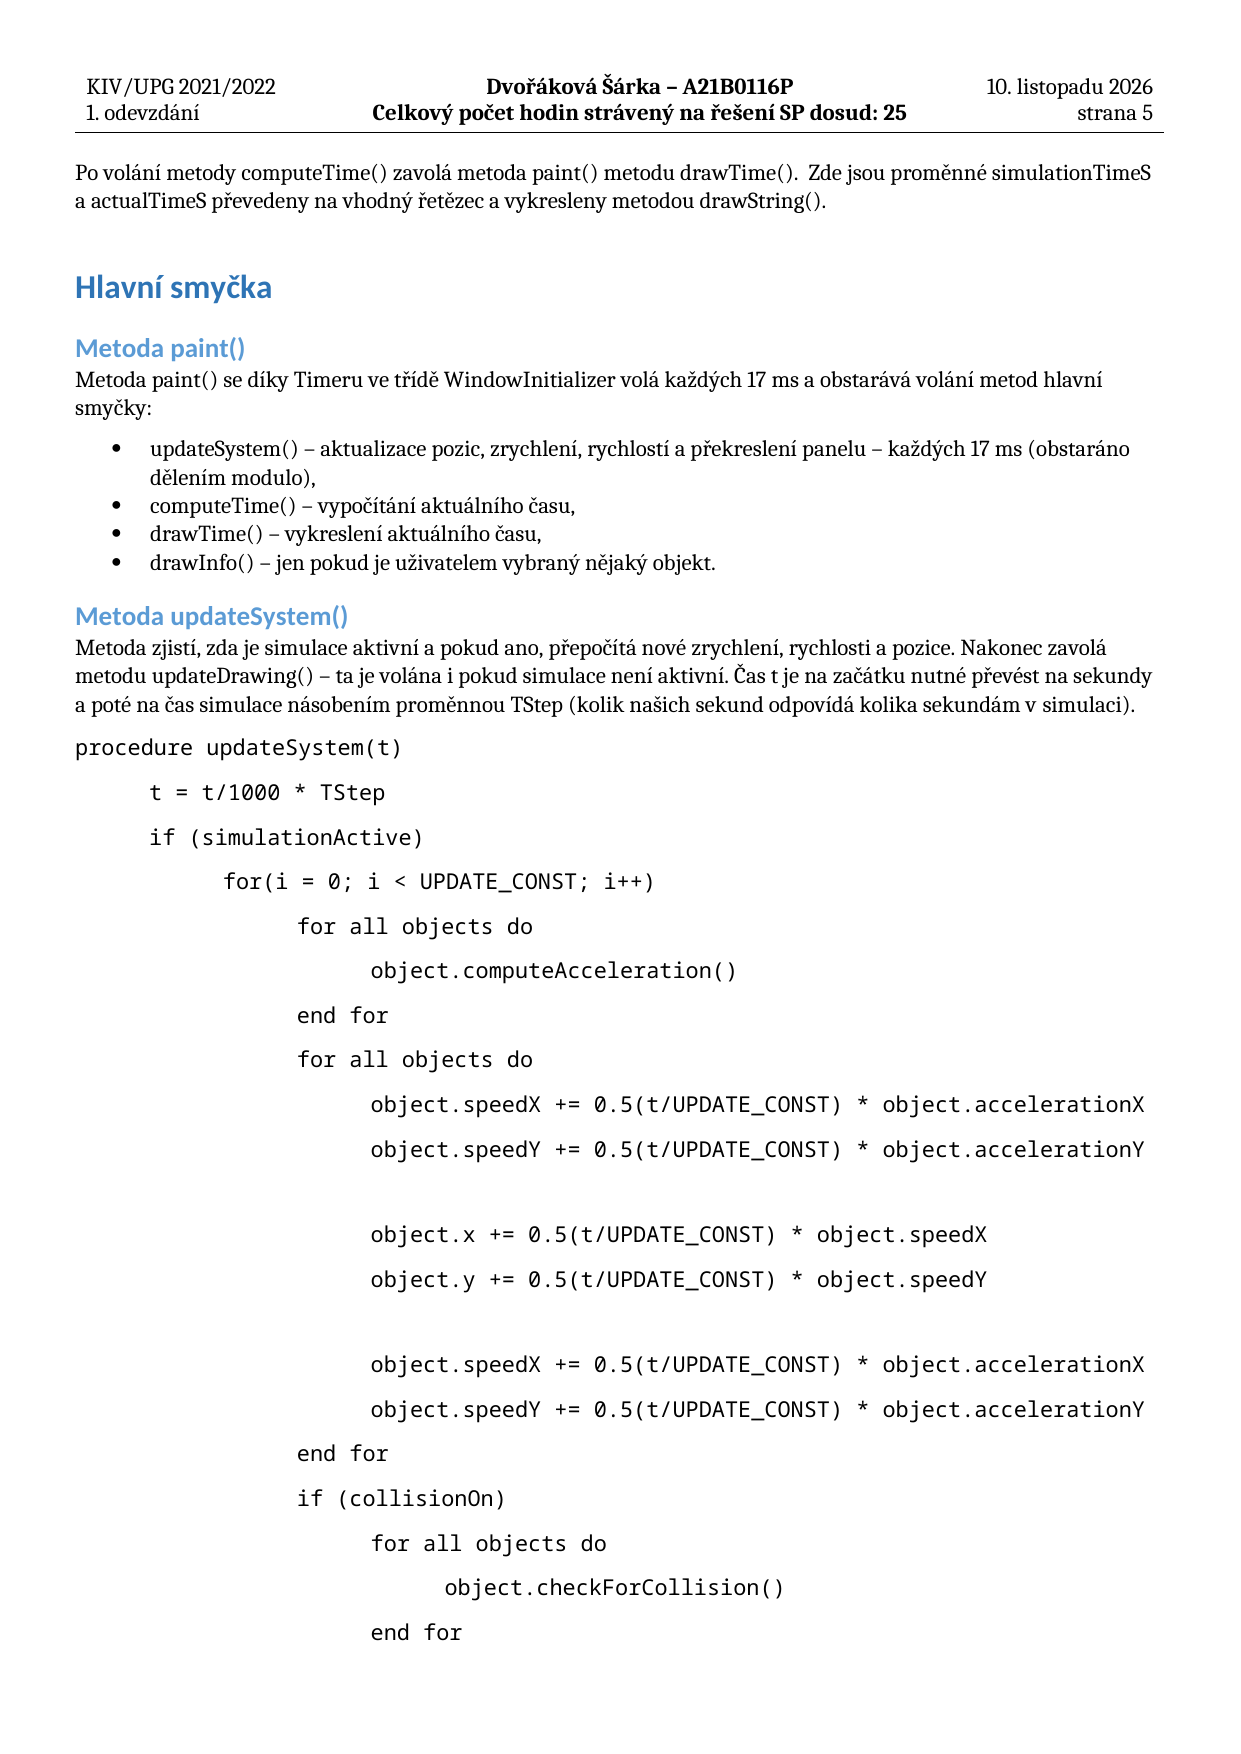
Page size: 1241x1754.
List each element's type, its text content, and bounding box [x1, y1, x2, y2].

text if (simulationActive) [75, 822, 1165, 851]
list drawInfo() – jen pokud je uživatelem vybraný nějaký objekt. [112, 550, 1165, 576]
text object.y += 0.5(t/UPDATE_CONST) * object.speedY [297, 1264, 1165, 1293]
text end for [75, 1617, 1165, 1647]
list updateSystem() – aktualizace pozic, zrychlení, rychlostí a překreslení panelu – každých 17 ms (obstaráno dělením modulo), [112, 436, 1165, 491]
text object.x += 0.5(t/UPDATE_CONST) * object.speedX [297, 1219, 1165, 1249]
subtitle Metoda updateSystem() [75, 599, 1165, 632]
text end for [75, 1438, 1165, 1468]
text for(i = 0; i < UPDATE_CONST; i++) [75, 866, 1165, 896]
text object.checkForCollision() [75, 1572, 1165, 1602]
text object.speedX += 0.5(t/UPDATE_CONST) * object.accelerationX [75, 1089, 1165, 1119]
text for all objects do [75, 1044, 1165, 1074]
text end for [75, 1000, 1165, 1030]
text Metoda zjistí, zda je simulace aktivní a pokud ano, přepočítá nové zrychlení, rychlosti a pozice. Nakonec zavolá metodu updateDrawing() – ta je volána i pokud simulace není aktivní. Čas t je na začátku nutné převést na sekundy a poté na čas simulace násobením proměnnou TStep (kolik našich sekund odpovídá kolika sekundám v simulaci). [75, 634, 1165, 718]
subtitle Metoda paint() [75, 331, 1165, 364]
text for all objects do [75, 1528, 1165, 1557]
text t = t/1000 * TStep [75, 777, 1165, 807]
text if (collisionOn) [75, 1483, 1165, 1513]
list computeTime() – vypočítání aktuálního času, [112, 493, 1165, 519]
text for all objects do [75, 911, 1165, 941]
text object.speedY += 0.5(t/UPDATE_CONST) * object.accelerationY [297, 1394, 1165, 1424]
list drawTime() – vykreslení aktuálního času, [112, 521, 1165, 548]
text procedure updateSystem(t) [75, 732, 1165, 762]
text object.speedX += 0.5(t/UPDATE_CONST) * object.accelerationX [297, 1349, 1165, 1379]
text object.speedY += 0.5(t/UPDATE_CONST) * object.accelerationY [297, 1134, 1165, 1163]
text Po volání metody computeTime() zavolá metoda paint() metodu drawTime(). Zde jsou proměnné simulationTimeS a actualTimeS převedeny na vhodný řetězec a vykresleny metodou drawString(). [75, 159, 1165, 214]
text Metoda paint() se díky Timeru ve třídě WindowInitializer volá každých 17 ms a obstarává volání metod hlavní smyčky: [75, 367, 1165, 421]
text object.computeAcceleration() [75, 955, 1165, 985]
subtitle Hlavní smyčka [75, 266, 1165, 307]
